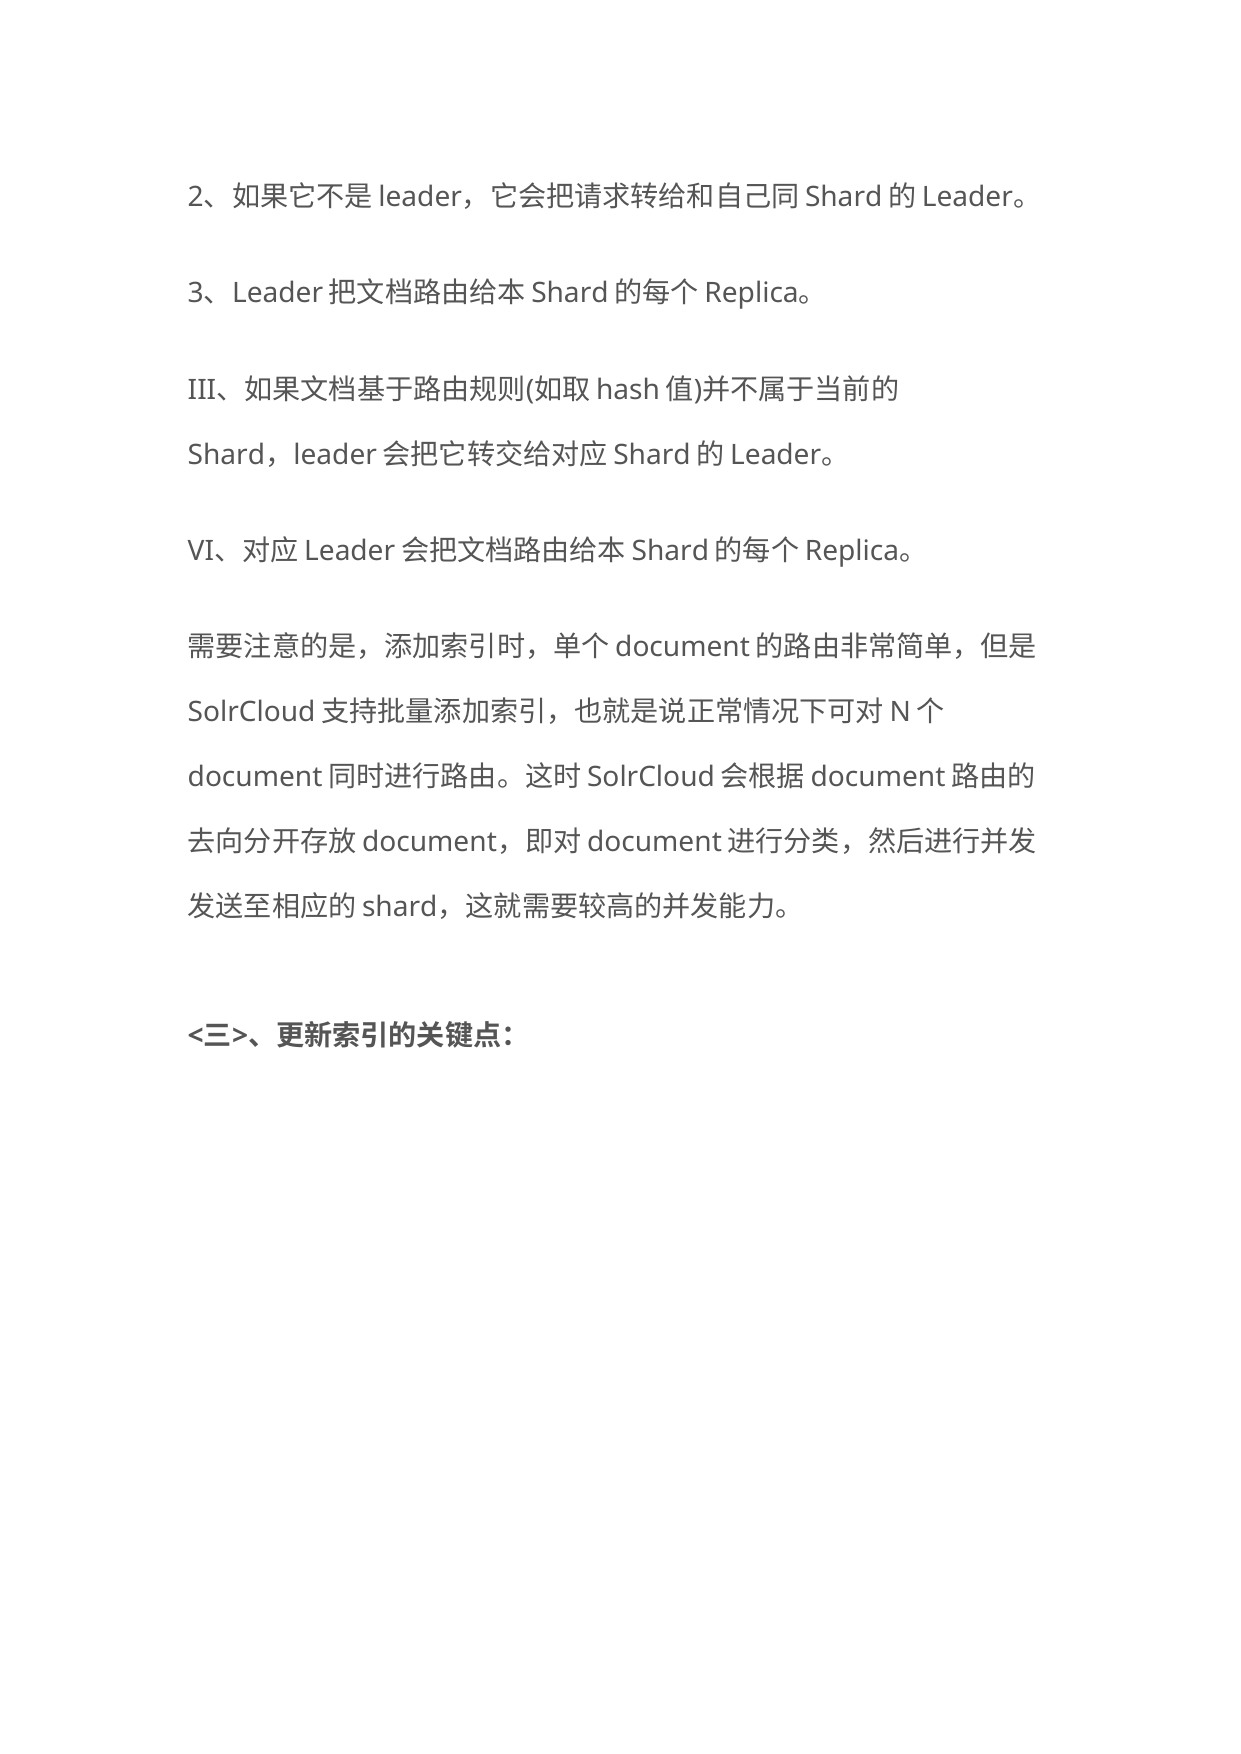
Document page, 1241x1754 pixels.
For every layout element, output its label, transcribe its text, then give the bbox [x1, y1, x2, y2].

text 2、如果它不是leader，它会把请求转给和自己同Shard的Leader。 [187, 162, 1053, 227]
text 需要注意的是，添加索引时，单个document的路由非常简单，但是SolrCloud支持批量添加索引，也就是说正常情况下可对N个document同时进行路由。这时SolrCloud会根据document路由的去向分开存放document，即对document进行分类，然后进行并发发送至相应的shard，这就需要较高的并发能力。 [187, 612, 1053, 937]
text VI、对应Leader会把文档路由给本Shard的每个Replica。 [187, 516, 1053, 581]
text III、如果文档基于路由规则(如取hash值)并不属于当前的Shard，leader会把它转交给对应Shard的Leader。 [187, 354, 1053, 484]
text 3、Leader把文档路由给本Shard的每个Replica。 [187, 258, 1053, 323]
text <三>、更新索引的关键点： [187, 1001, 1053, 1066]
